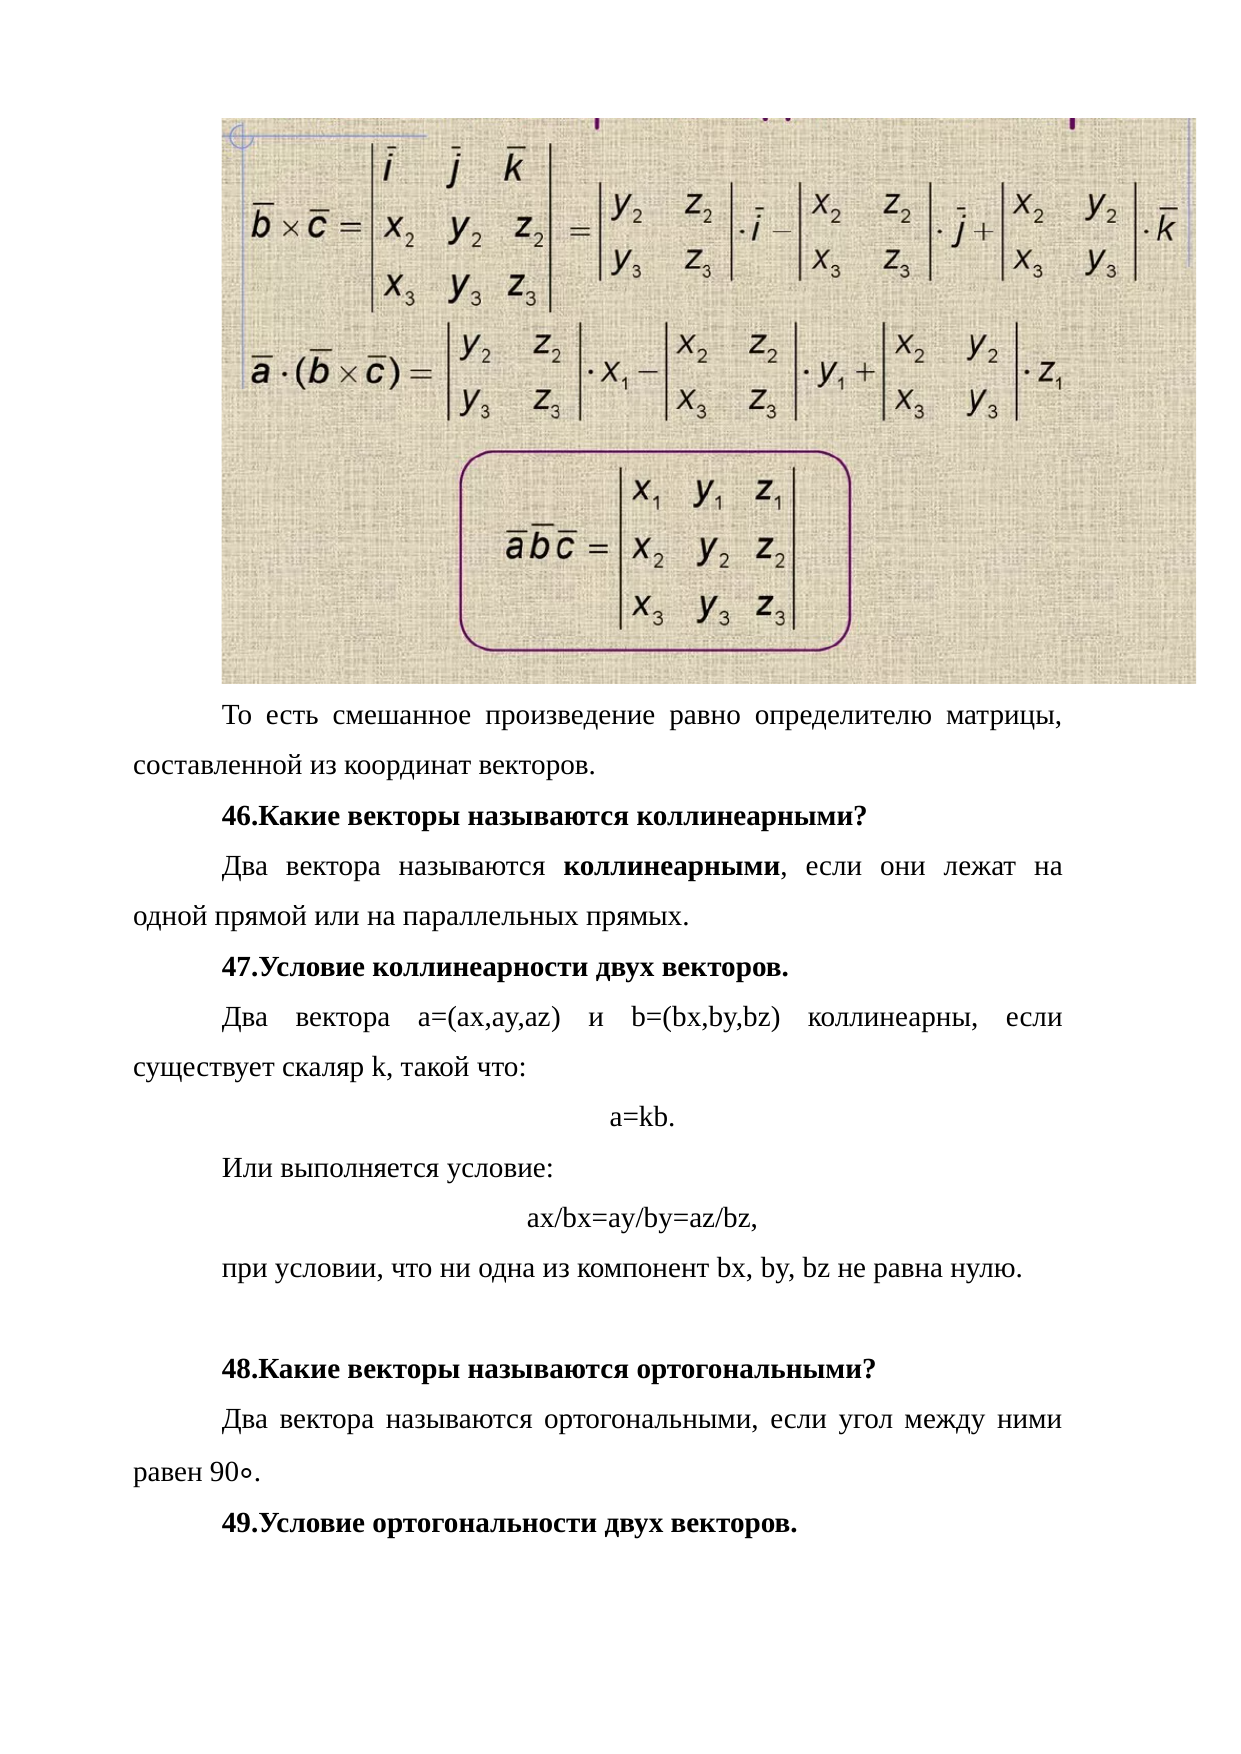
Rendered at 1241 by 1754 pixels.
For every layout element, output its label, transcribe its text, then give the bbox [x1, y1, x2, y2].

text То есть смешанное произведение равно определителю матрицы, составленной из координат векторов. [133, 697, 1063, 781]
text a=kb. [133, 1099, 1063, 1133]
text 48.Какие векторы называются ортогональными? [133, 1351, 1063, 1385]
text 47.Условие коллинеарности двух векторов. [133, 949, 1063, 982]
text 49.Условие ортогональности двух векторов. [133, 1505, 1063, 1539]
picture [221, 118, 1197, 684]
text 46.Какие векторы называются коллинеарными? [133, 798, 1063, 831]
text при условии, что ни одна из компонент bx, by, bz не равна нулю. [133, 1251, 1063, 1284]
text Или выполняется условие: [133, 1150, 1063, 1183]
text Два вектора называются ортогональными, если угол между ними равен 90∘. [133, 1401, 1063, 1488]
text аx/bx=ay/by=az/bz, [133, 1200, 1063, 1234]
text Два вектора a=(ax,ay,az) и b=(bx,by,bz) коллинеарны, если существует скаляр k, такой что: [133, 999, 1063, 1083]
text Два вектора называются коллинеарными, если они лежат на одной прямой или на параллельных прямых. [133, 848, 1063, 932]
